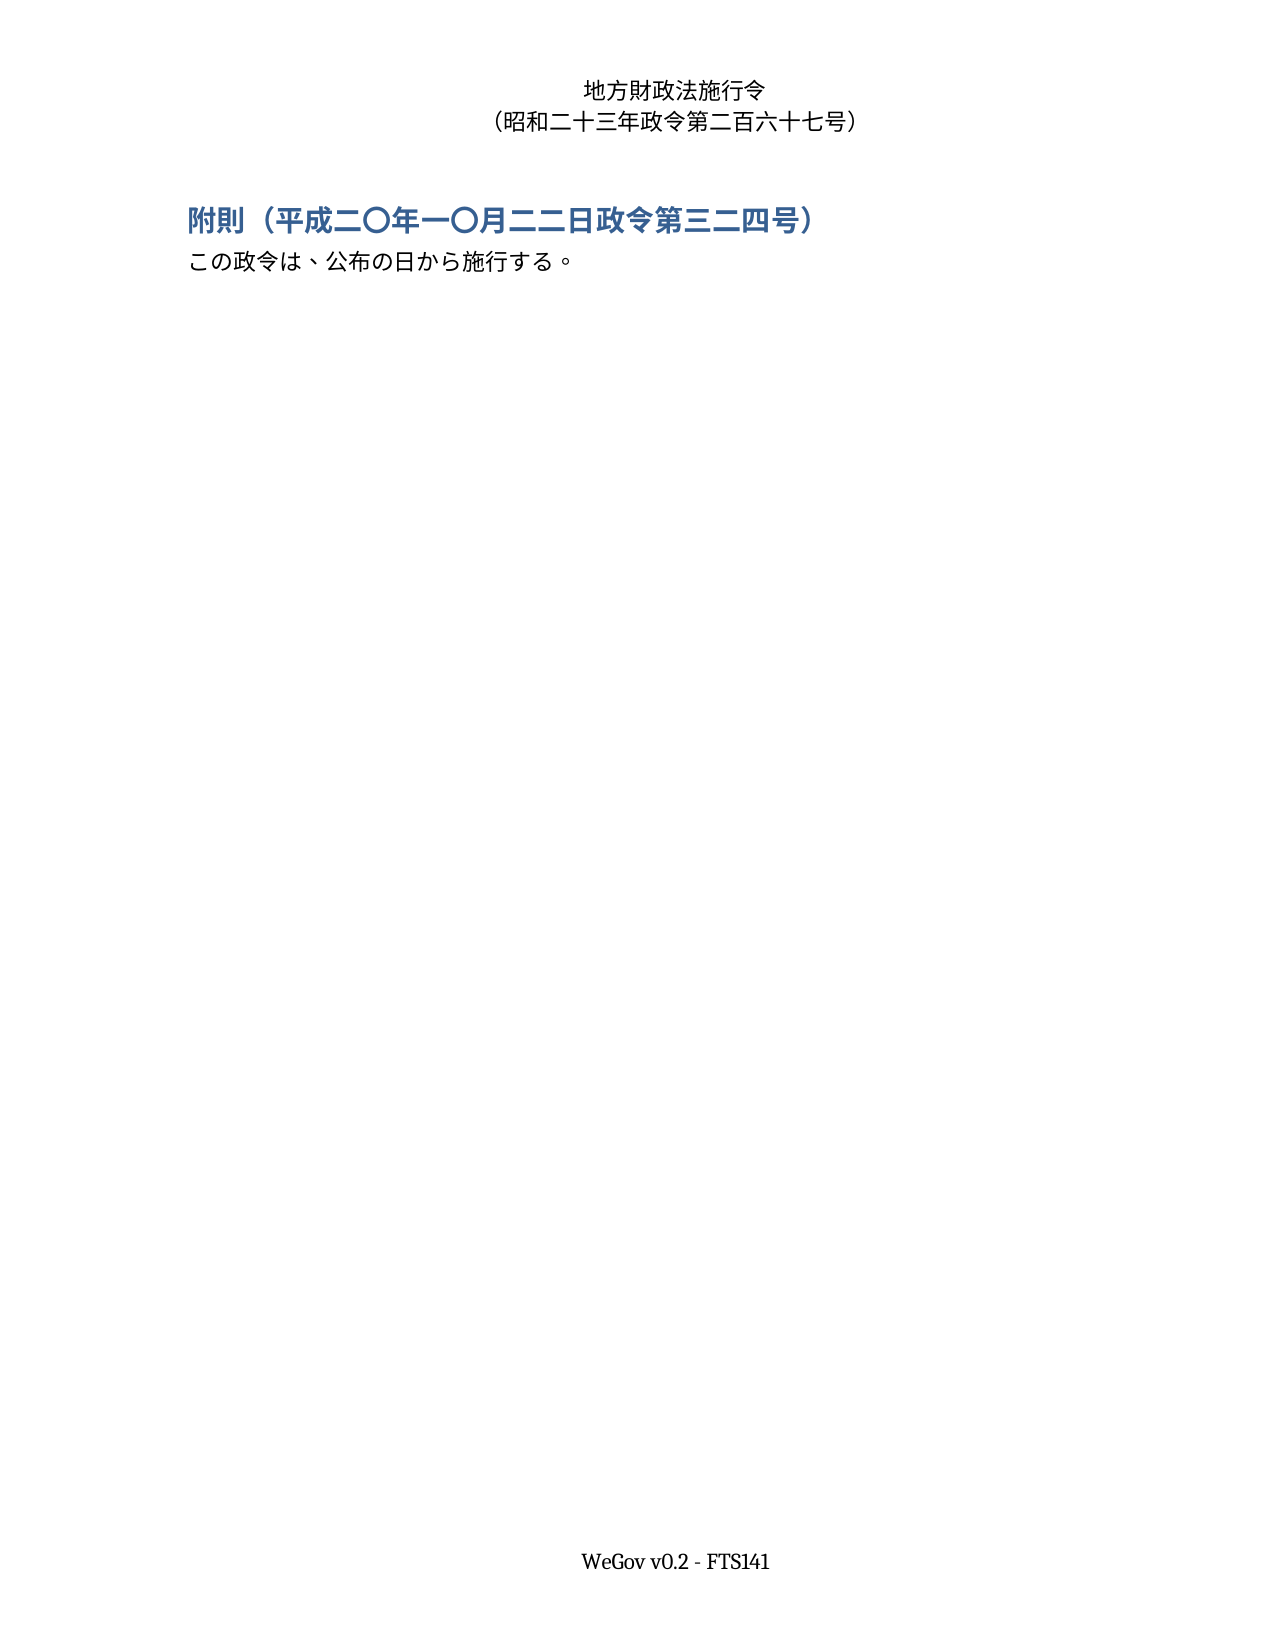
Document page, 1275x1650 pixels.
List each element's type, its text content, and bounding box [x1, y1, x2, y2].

subtitle 附則（平成二〇年一〇月二二日政令第三二四号） [187, 200, 1087, 240]
text この政令は、公布の日から施行する。 [187, 246, 1087, 277]
